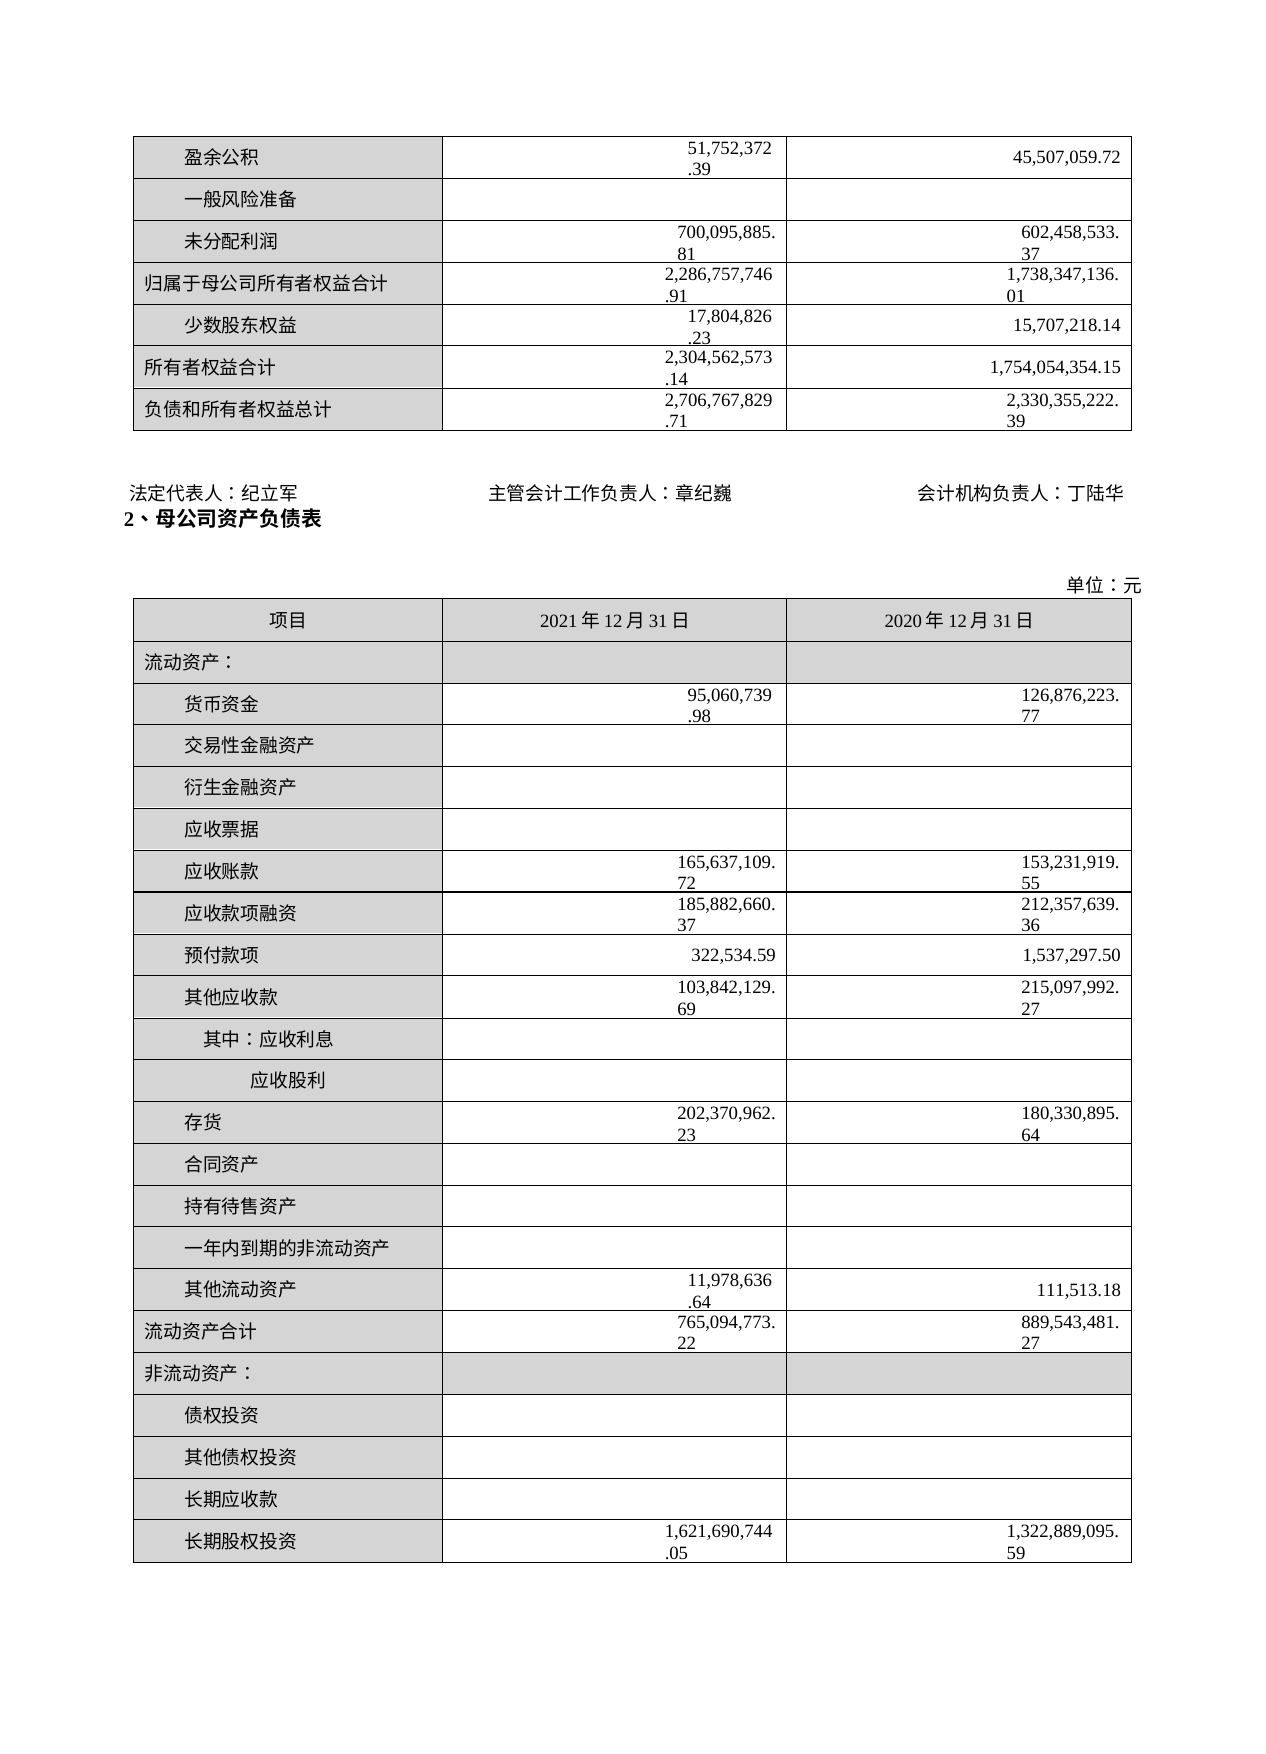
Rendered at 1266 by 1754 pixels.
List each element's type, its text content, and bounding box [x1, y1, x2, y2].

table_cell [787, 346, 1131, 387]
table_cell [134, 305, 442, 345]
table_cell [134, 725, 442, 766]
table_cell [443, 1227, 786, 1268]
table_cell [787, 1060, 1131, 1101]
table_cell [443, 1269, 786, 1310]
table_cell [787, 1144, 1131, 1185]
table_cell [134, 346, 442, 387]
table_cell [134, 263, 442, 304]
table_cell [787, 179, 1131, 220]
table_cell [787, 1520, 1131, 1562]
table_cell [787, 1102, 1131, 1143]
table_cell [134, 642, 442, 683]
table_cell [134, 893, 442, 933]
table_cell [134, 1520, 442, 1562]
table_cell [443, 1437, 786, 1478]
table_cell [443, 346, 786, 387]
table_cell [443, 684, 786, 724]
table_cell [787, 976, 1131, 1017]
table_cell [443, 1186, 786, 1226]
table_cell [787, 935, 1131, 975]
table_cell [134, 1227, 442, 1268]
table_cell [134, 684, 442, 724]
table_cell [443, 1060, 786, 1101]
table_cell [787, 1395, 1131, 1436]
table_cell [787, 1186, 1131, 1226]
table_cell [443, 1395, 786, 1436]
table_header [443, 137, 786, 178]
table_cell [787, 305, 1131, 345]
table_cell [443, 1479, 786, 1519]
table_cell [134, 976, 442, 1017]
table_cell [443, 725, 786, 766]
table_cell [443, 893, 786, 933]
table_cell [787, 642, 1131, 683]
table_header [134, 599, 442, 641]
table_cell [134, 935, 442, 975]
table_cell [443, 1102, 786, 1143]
subtitle 2、母公司资产负债表 [124, 431, 1142, 533]
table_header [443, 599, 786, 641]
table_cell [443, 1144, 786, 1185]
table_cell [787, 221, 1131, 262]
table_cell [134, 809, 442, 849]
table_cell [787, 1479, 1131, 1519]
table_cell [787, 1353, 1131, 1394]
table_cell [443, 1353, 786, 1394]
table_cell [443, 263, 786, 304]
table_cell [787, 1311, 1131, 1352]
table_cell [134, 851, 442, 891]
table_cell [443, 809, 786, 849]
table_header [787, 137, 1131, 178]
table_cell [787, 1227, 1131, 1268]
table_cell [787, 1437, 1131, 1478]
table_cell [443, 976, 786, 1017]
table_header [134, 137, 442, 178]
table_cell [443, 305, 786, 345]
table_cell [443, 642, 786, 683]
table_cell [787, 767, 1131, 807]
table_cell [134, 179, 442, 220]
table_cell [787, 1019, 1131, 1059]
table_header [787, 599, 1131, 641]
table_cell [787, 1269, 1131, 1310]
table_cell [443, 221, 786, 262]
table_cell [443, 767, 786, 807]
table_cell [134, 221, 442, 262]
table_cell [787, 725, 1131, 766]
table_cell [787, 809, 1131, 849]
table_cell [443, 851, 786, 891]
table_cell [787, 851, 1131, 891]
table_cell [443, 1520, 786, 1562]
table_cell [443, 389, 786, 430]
text 单位：元 [124, 573, 1142, 598]
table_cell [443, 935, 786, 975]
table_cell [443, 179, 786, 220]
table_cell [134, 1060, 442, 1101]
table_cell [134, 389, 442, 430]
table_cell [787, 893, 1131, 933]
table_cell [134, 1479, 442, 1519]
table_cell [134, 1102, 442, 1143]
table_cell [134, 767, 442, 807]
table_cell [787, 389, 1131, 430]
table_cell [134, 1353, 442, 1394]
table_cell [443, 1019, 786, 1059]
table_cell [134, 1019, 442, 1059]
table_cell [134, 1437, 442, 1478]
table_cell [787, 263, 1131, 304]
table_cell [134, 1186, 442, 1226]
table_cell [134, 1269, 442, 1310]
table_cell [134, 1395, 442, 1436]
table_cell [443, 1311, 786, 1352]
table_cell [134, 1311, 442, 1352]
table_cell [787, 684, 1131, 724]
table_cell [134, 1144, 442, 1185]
